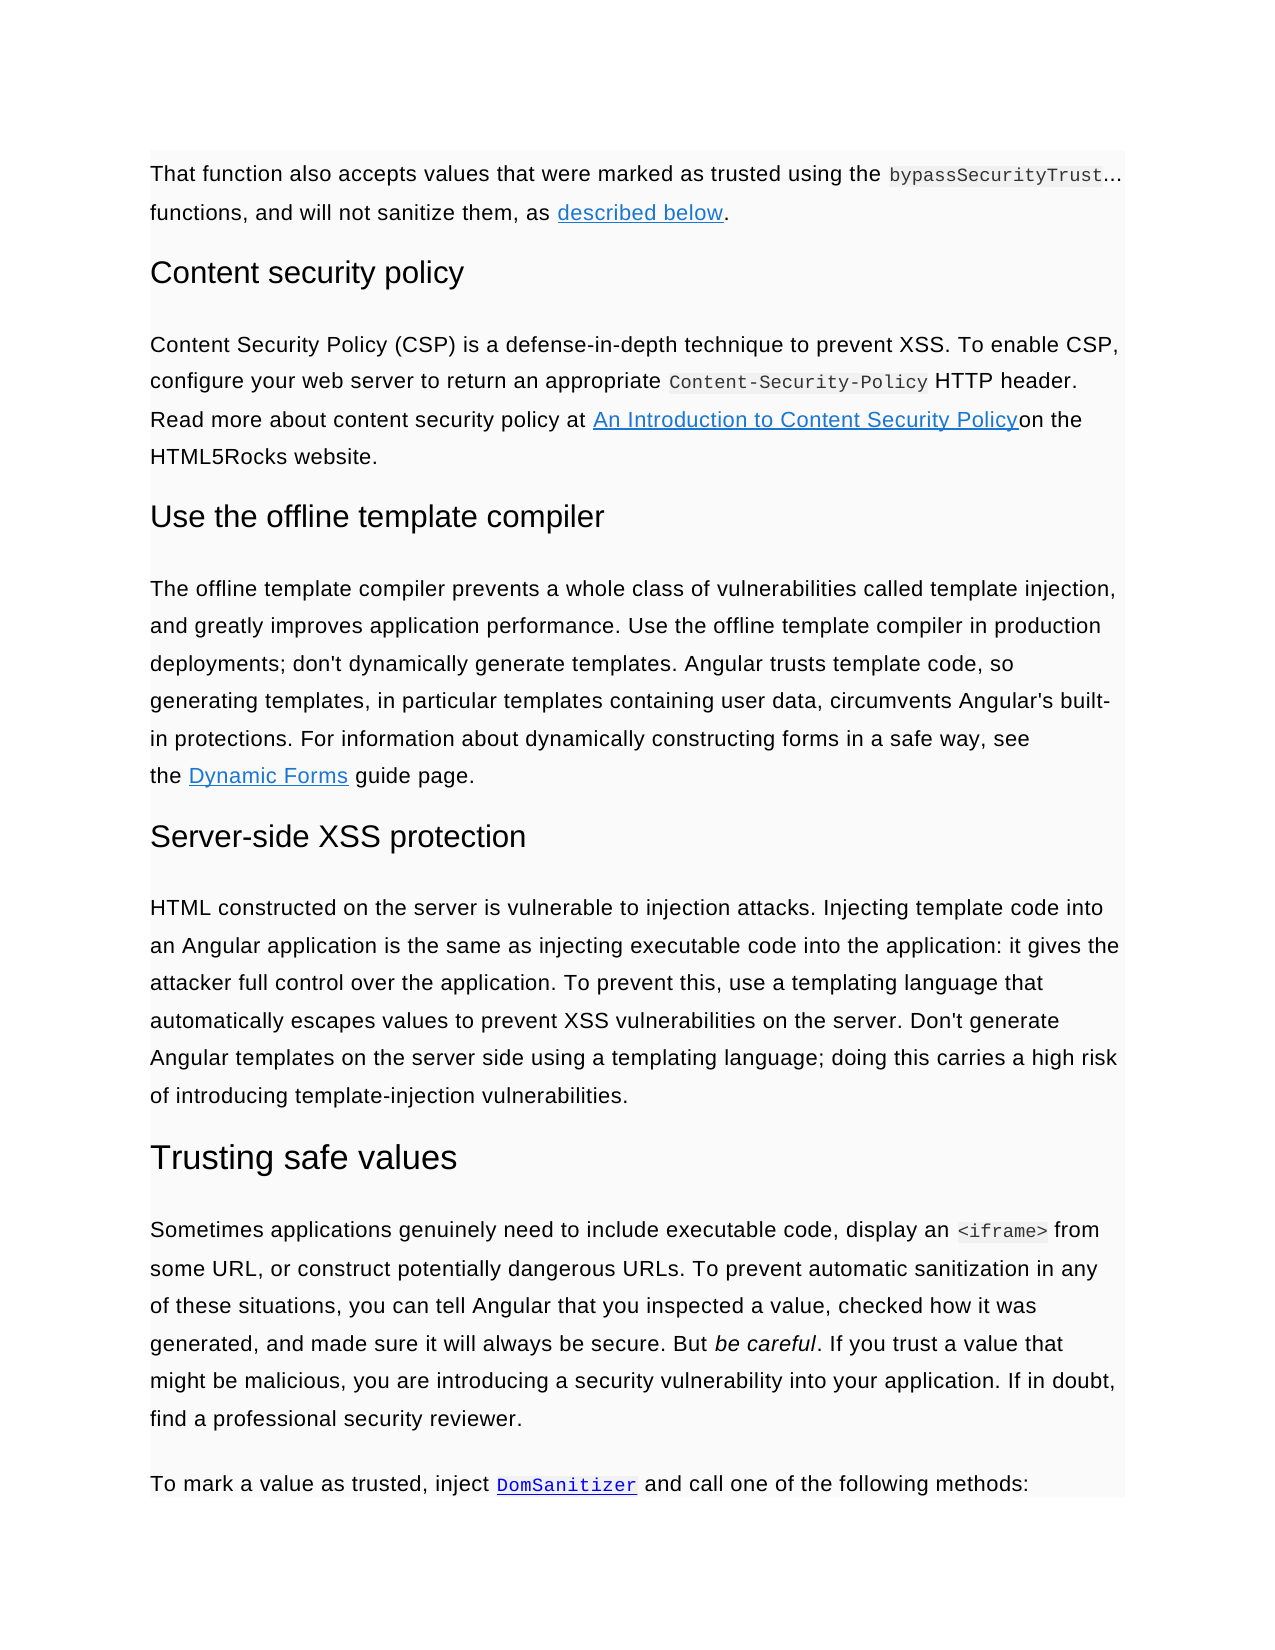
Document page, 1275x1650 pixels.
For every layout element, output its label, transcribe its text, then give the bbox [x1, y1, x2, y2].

text Sometimes applications genuinely need to include executable code, display an <iframe> from some URL, or construct potentially dangerous URLs. To prevent automatic sanitization in any of these situations, you can tell Angular that you inspected a value, checked how it was generated, and made sure it will always be secure. But be careful. If you trust a value that might be malicious, you are introducing a security vulnerability into your application. If in doubt, find a professional security reviewer. [150, 1206, 1125, 1431]
text Content security policy [150, 254, 1125, 290]
text Trusting safe values [150, 1137, 1125, 1177]
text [150, 150, 1125, 225]
text Server-side XSS protection [150, 818, 1125, 854]
text The offline template compiler prevents a whole class of vulnerabilities called template injection, and greatly improves application performance. Use the offline template compiler in production deployments; don't dynamically generate templates. Angular trusts template code, so generating templates, in particular templates containing user data, circumvents Angular's built-in protections. For information about dynamically constructing forms in a safe way, see the Dynamic Forms guide page. [150, 563, 1125, 788]
text Content Security Policy (CSP) is a defense-in-depth technique to prevent XSS. To enable CSP, configure your web server to return an appropriate Content-Security-Policy HTTP header. Read more about content security policy at An Introduction to Content Security Policyon the HTML5Rocks website. [150, 319, 1125, 469]
text HTML constructed on the server is vulnerable to injection attacks. Injecting template code into an Angular application is the same as injecting executable code into the application: it gives the attacker full control over the application. To prevent this, use a templating language that automatically escapes values to prevent XSS vulnerabilities on the server. Don't generate Angular templates on the server side using a templating language; doing this carries a high risk of introducing template-injection vulnerabilities. [150, 883, 1125, 1108]
text Use the offline template compiler [150, 498, 1125, 534]
text To mark a value as trusted, inject DomSanitizer and call one of the following methods: [150, 1460, 1125, 1497]
